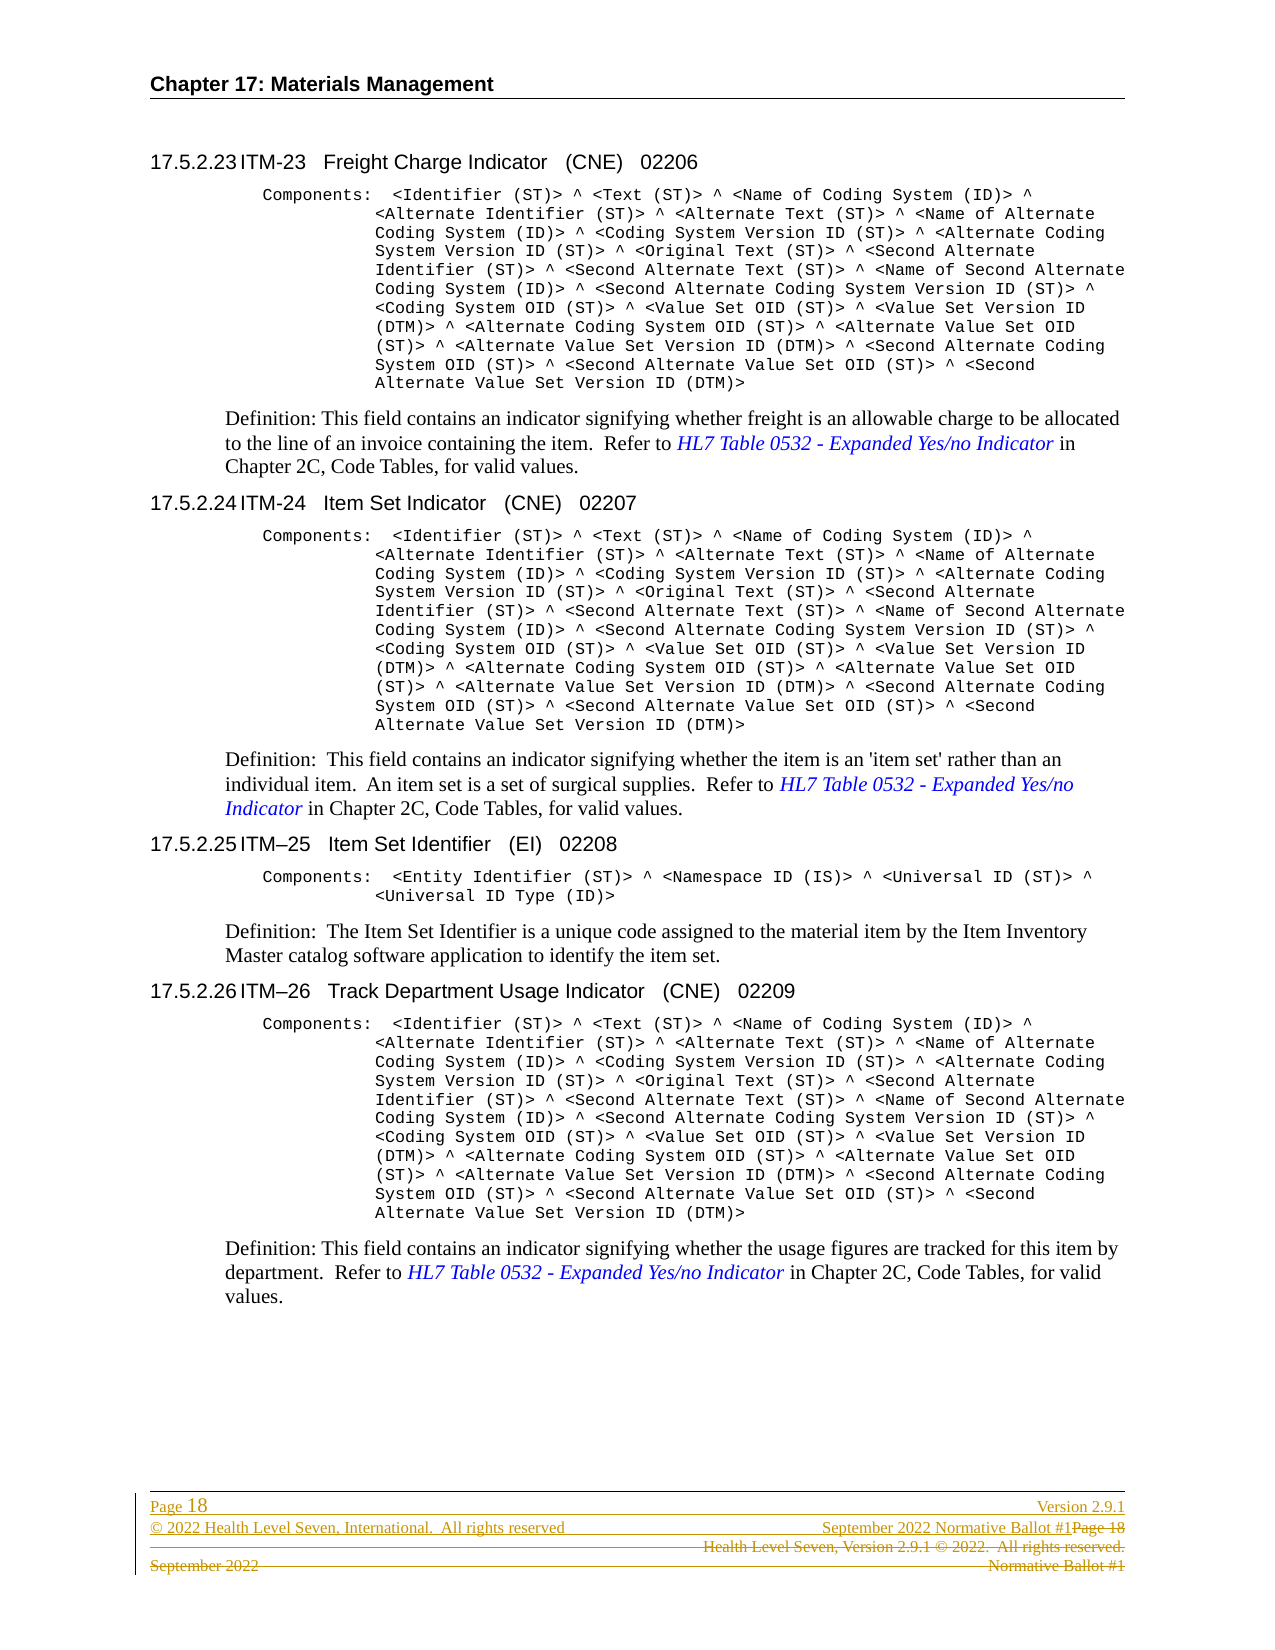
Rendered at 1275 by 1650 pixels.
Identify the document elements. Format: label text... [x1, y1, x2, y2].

text Definition: This field contains an indicator signifying whether freight is an allowable charge to be allocated to the line of an invoice containing the item. Refer to HL7 Table 0532 - Expanded Yes/no Indicator in Chapter 2C, Code Tables, for valid values. [225, 406, 1125, 478]
subtitle ITM–26 Track Department Usage Indicator (CNE) 02209 [150, 979, 1125, 1003]
text Components: <Entity Identifier (ST)> ^ <Namespace ID (IS)> ^ <Universal ID (ST)> ^ <Universal ID Type (ID)> [262, 868, 1125, 906]
subtitle ITM-23 Freight Charge Indicator (CNE) 02206 [150, 150, 1125, 174]
subtitle ITM–25 Item Set Identifier (EI) 02208 [150, 832, 1125, 856]
text Definition: The Item Set Identifier is a unique code assigned to the material item by the Item Inventory Master catalog software application to identify the item set. [225, 919, 1125, 967]
text Definition: This field contains an indicator signifying whether the item is an 'item set' rather than an individual item. An item set is a set of surgical supplies. Refer to HL7 Table 0532 - Expanded Yes/no Indicator in Chapter 2C, Code Tables, for valid values. [225, 747, 1125, 819]
text Definition: This field contains an indicator signifying whether the usage figures are tracked for this item by department. Refer to HL7 Table 0532 - Expanded Yes/no Indicator in Chapter 2C, Code Tables, for valid values. [225, 1236, 1125, 1308]
subtitle ITM-24 Item Set Indicator (CNE) 02207 [150, 491, 1125, 515]
